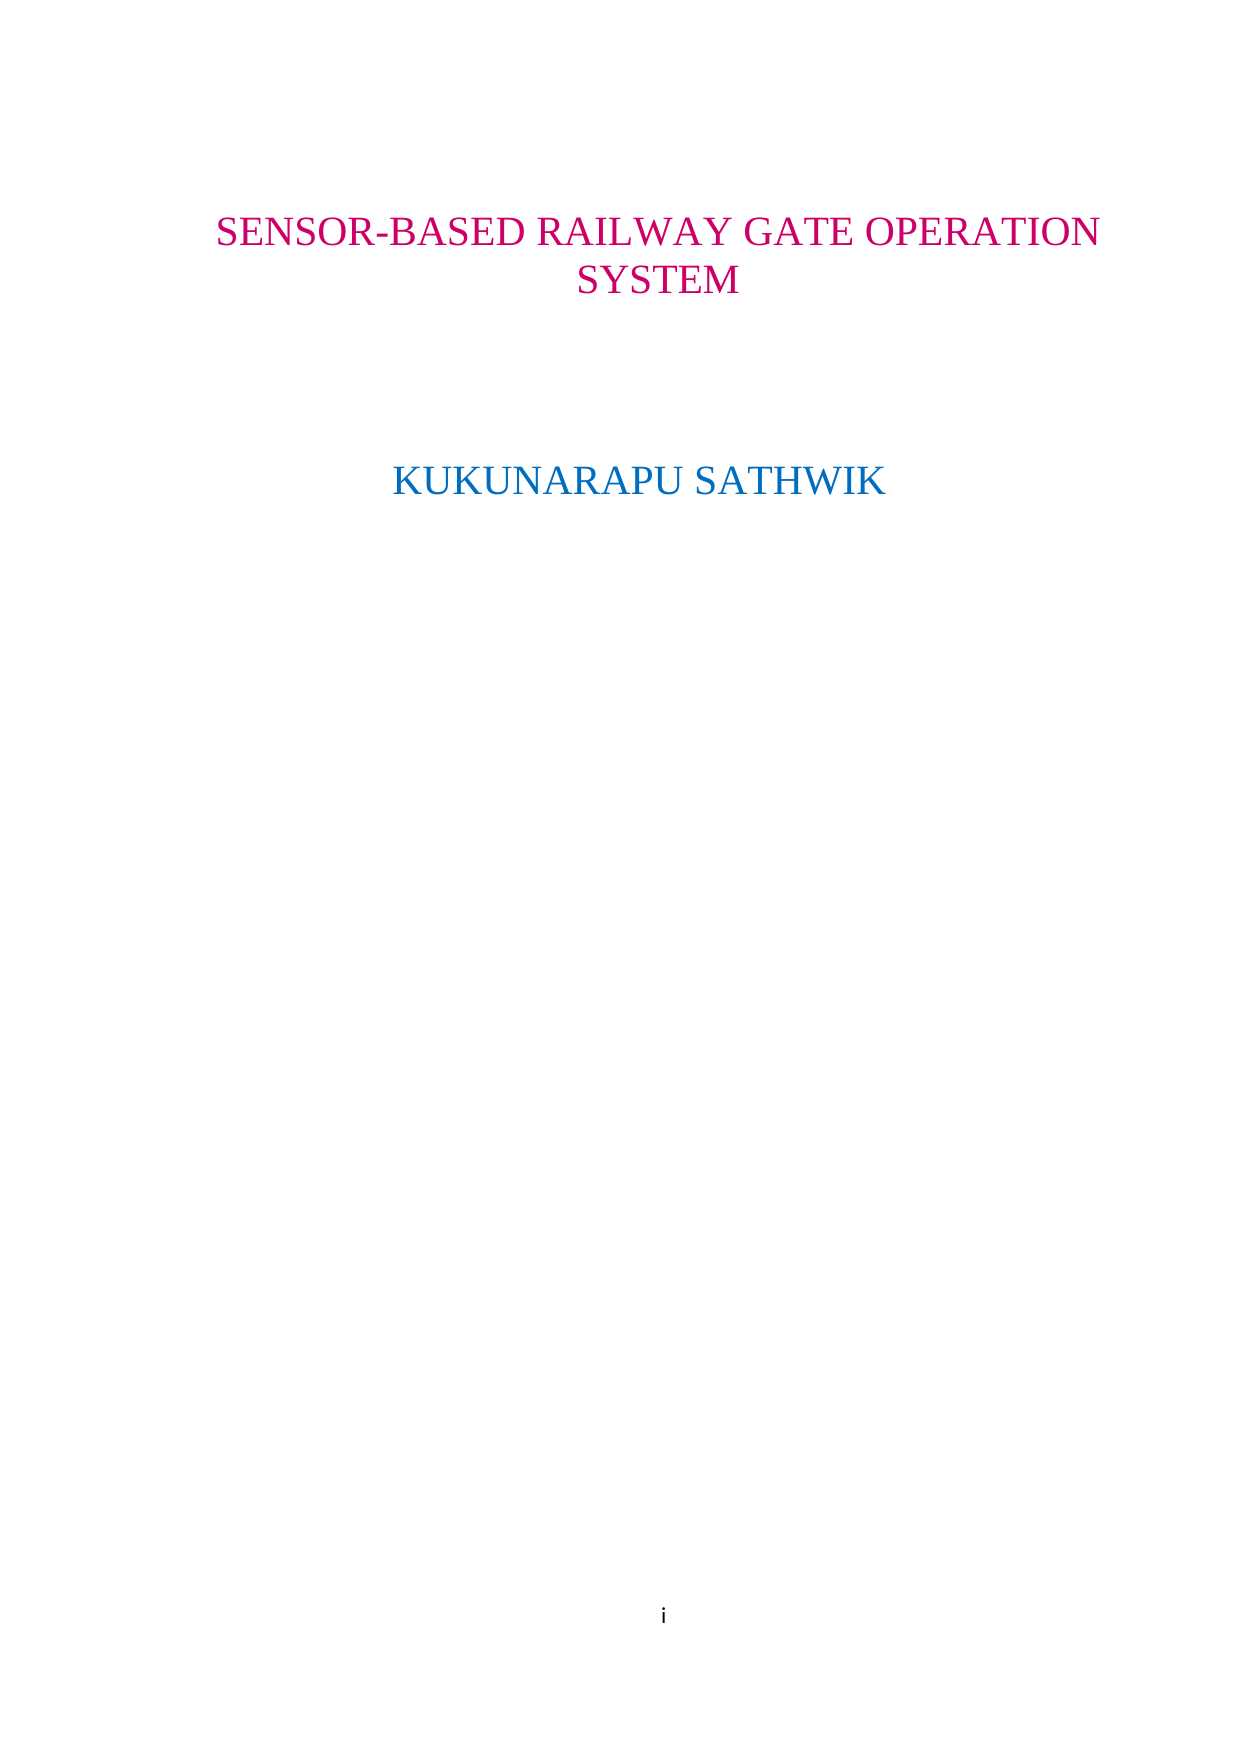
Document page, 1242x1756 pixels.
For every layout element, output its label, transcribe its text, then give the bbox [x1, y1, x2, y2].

text SENSOR-BASED RAILWAY GATE OPERATION SYSTEM [176, 207, 1140, 303]
text KUKUNARAPU SATHWIK [267, 455, 1183, 503]
